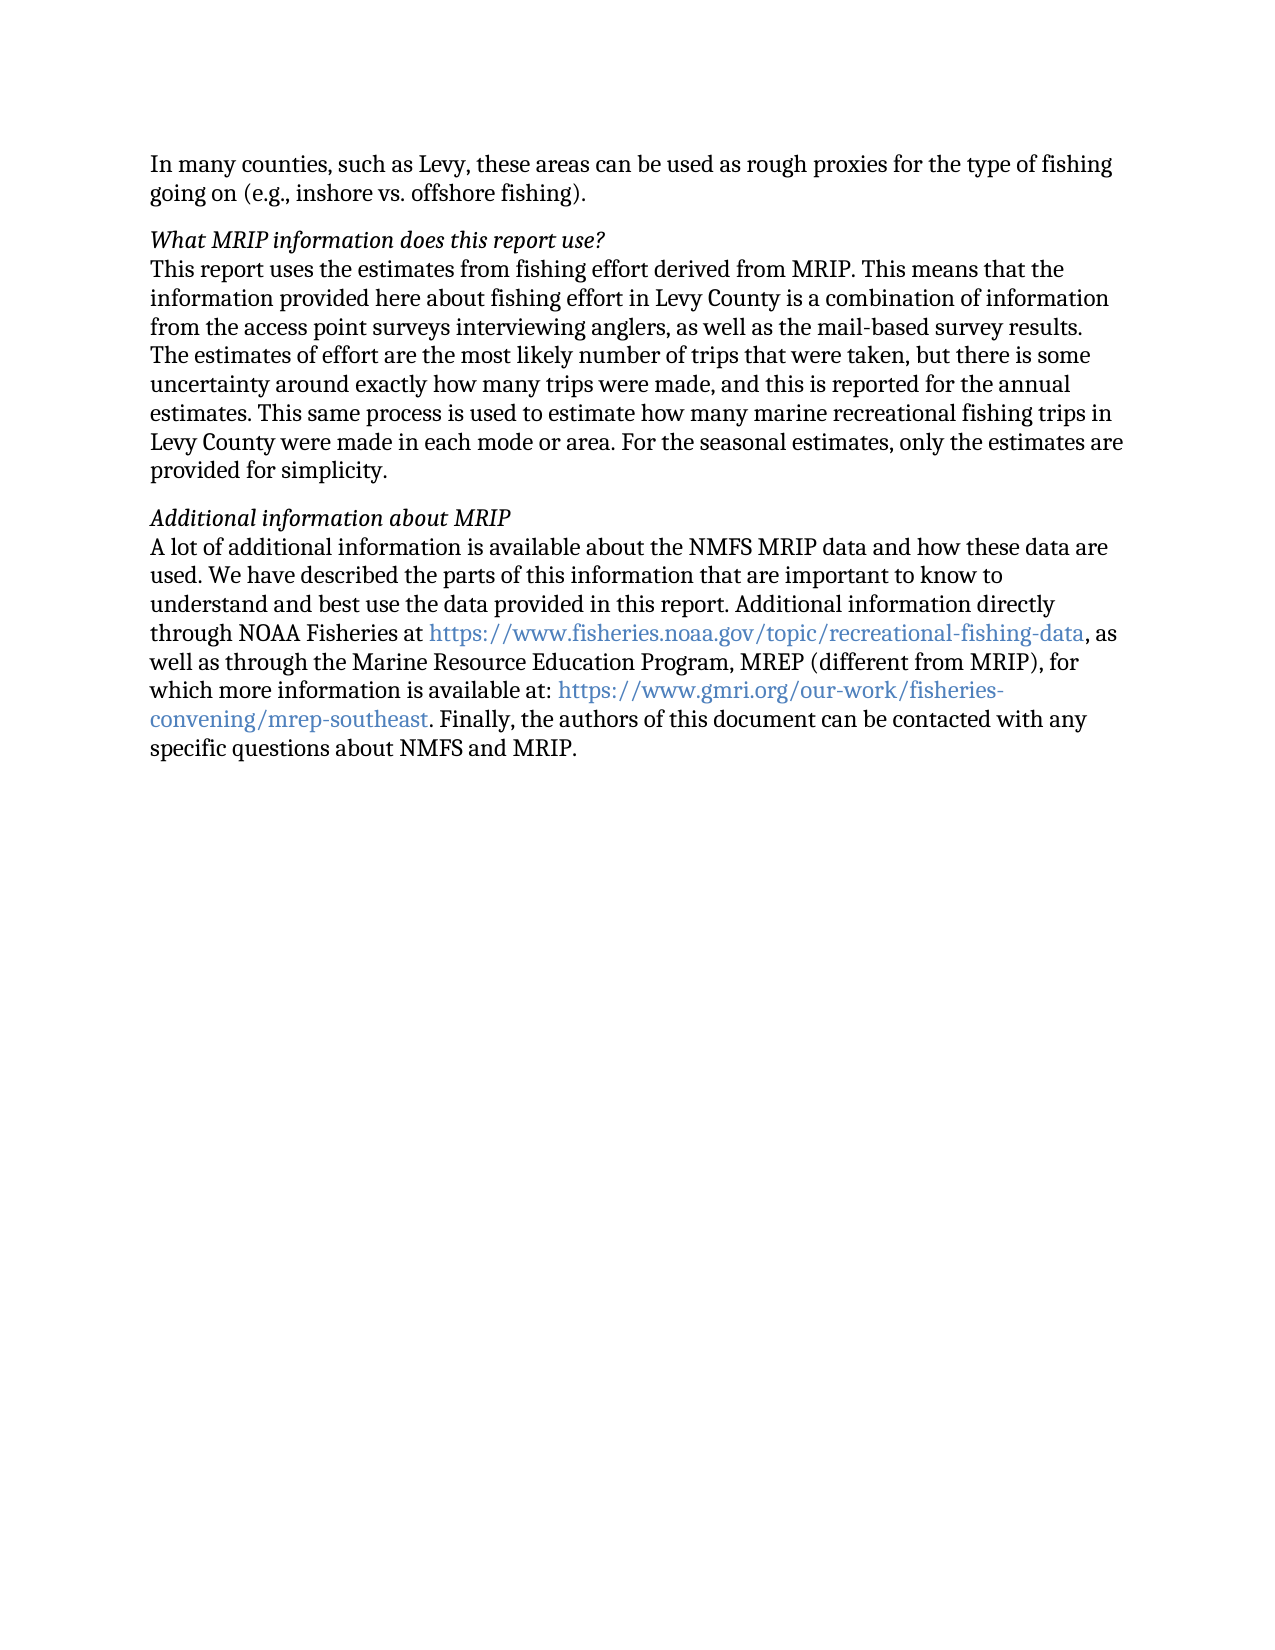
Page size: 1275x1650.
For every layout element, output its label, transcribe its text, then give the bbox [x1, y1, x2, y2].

text In many counties, such as Levy, these areas can be used as rough proxies for the type of fishing going on (e.g., inshore vs. offshore fishing). [150, 150, 1125, 207]
text What MRIP information does this report use? This report uses the estimates from fishing effort derived from MRIP. This means that the information provided here about fishing effort in Levy County is a combination of information from the access point surveys interviewing anglers, as well as the mail-based survey results. The estimates of effort are the most likely number of trips that were taken, but there is some uncertainty around exactly how many trips were made, and this is reported for the annual estimates. This same process is used to estimate how many marine recreational fishing trips in Levy County were made in each mode or area. For the seasonal estimates, only the estimates are provided for simplicity. [150, 226, 1125, 485]
text Additional information about MRIP A lot of additional information is available about the NMFS MRIP data and how these data are used. We have described the parts of this information that are important to know to understand and best use the data provided in this report. Additional information directly through NOAA Fisheries at https://www.fisheries.noaa.gov/topic/recreational-fishing-data, as well as through the Marine Resource Education Program, MREP (different from MRIP), for which more information is available at: https://www.gmri.org/our-work/fisheries-convening/mrep-southeast. Finally, the authors of this document can be contacted with any specific questions about NMFS and MRIP. [150, 504, 1125, 762]
